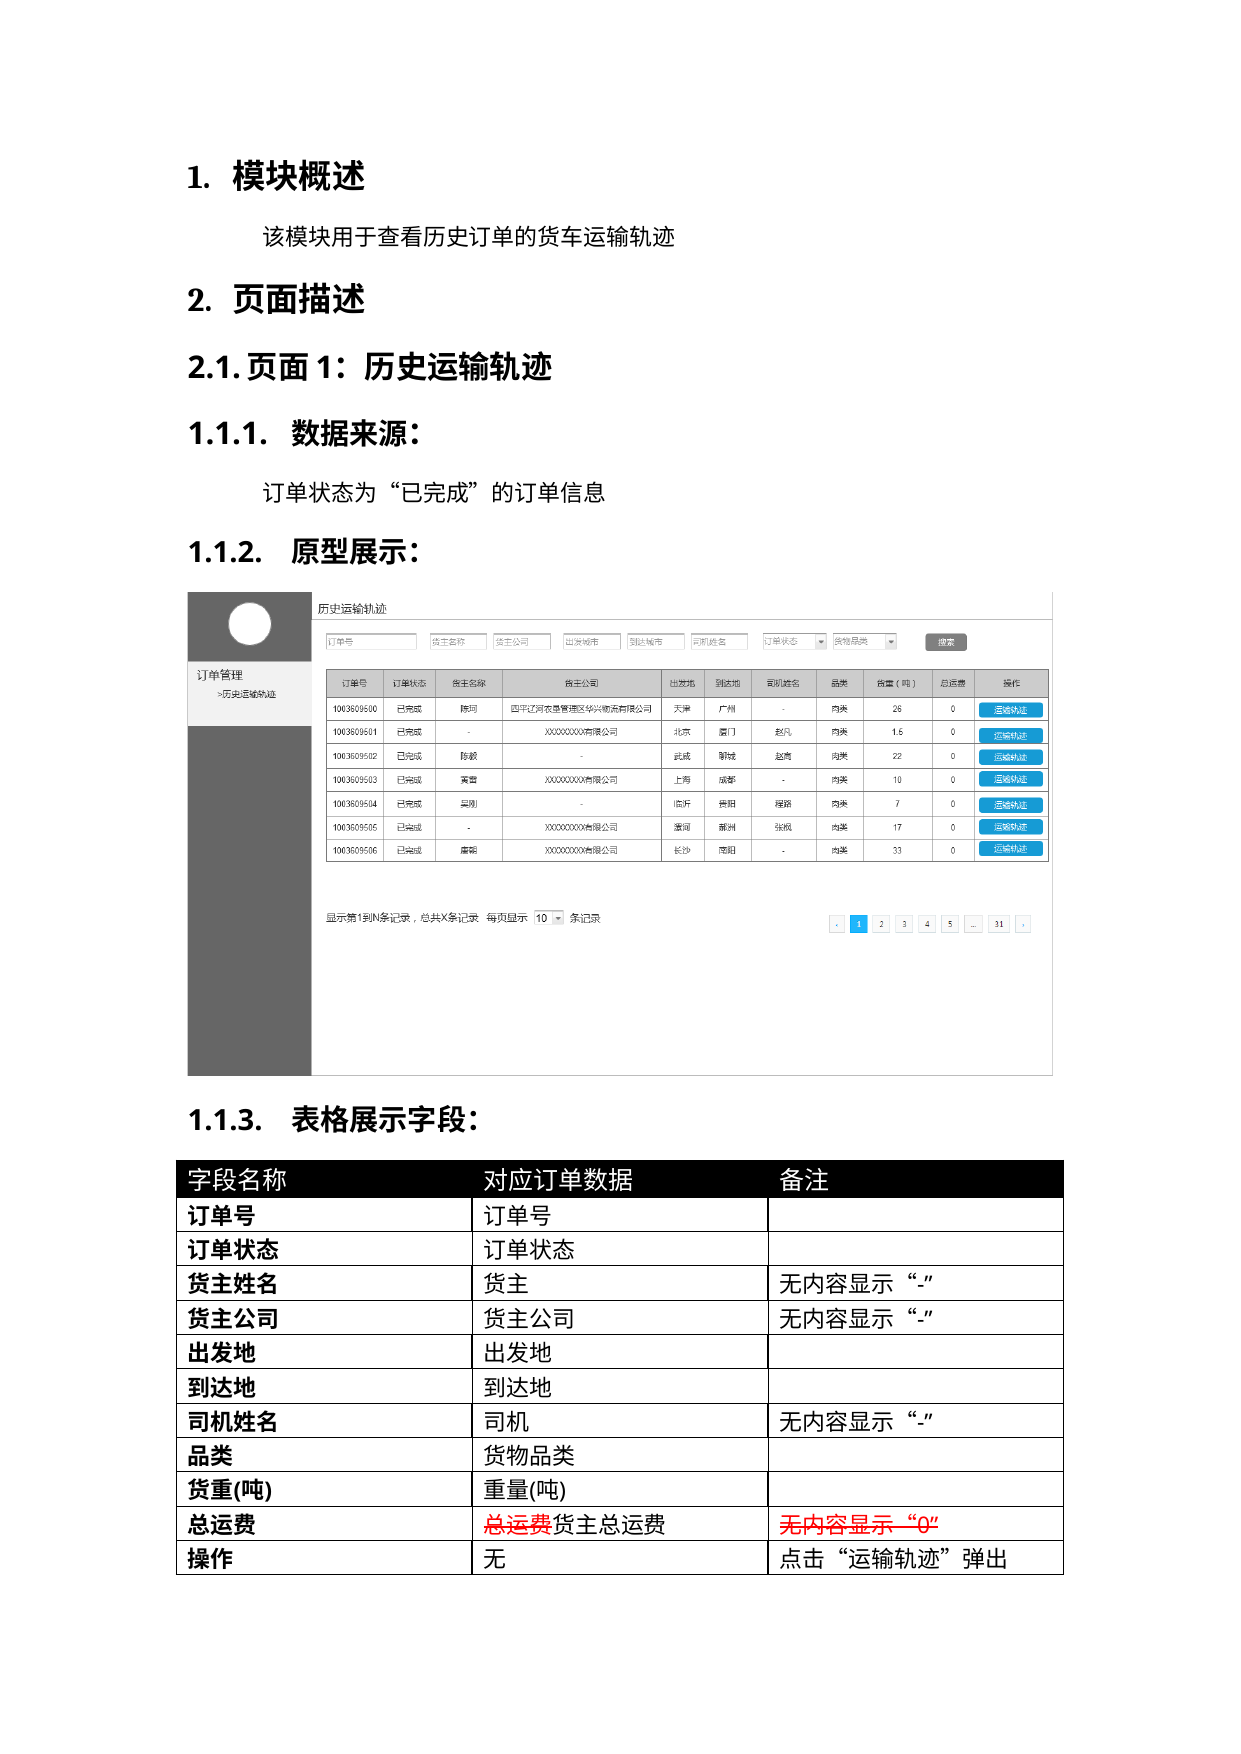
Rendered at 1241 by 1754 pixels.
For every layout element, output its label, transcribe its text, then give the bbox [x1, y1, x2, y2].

table_cell 总运费货主总运费 [473, 1507, 768, 1540]
table_header 对应订单数据 [473, 1161, 768, 1197]
table_cell [769, 1438, 1063, 1471]
text 订单状态为“已完成”的订单信息 [187, 475, 1053, 508]
table_cell 订单号 [473, 1198, 767, 1231]
table_cell [769, 1472, 1063, 1506]
table_cell 总运费 [177, 1507, 472, 1540]
table_cell 无内容显示“-” [769, 1266, 1063, 1300]
list 页面1：历史运输轨迹 [187, 342, 1053, 388]
table_cell 操作 [177, 1541, 471, 1574]
table_cell 出发地 [177, 1335, 471, 1368]
table_cell 货物品类 [473, 1438, 768, 1471]
list 表格展示字段： [187, 1096, 1053, 1139]
table_cell 到达地 [473, 1369, 768, 1403]
list 模块概述 [187, 150, 1053, 198]
table_cell 司机姓名 [177, 1404, 471, 1437]
table_cell 货主公司 [177, 1301, 472, 1334]
table_cell [769, 1232, 1063, 1265]
table_cell 订单状态 [177, 1232, 472, 1265]
table_cell 品类 [177, 1438, 472, 1471]
table_cell 司机 [473, 1404, 767, 1437]
table_cell [769, 1198, 1063, 1231]
table_cell 订单号 [177, 1198, 471, 1231]
table_cell [769, 1369, 1063, 1403]
table_cell 无内容显示“-” [769, 1301, 1063, 1334]
text 该模块用于查看历史订单的货车运输轨迹 [187, 219, 1053, 252]
table_cell 货主姓名 [177, 1266, 471, 1300]
picture [187, 592, 1053, 1076]
list 数据来源： [187, 408, 1053, 454]
table_cell 无内容显示“0” [769, 1507, 1063, 1540]
table_cell 无内容显示“-” [769, 1404, 1063, 1437]
table_cell 货主公司 [473, 1301, 768, 1334]
table_header 备注 [769, 1161, 1063, 1197]
table_cell 重量(吨) [473, 1472, 767, 1506]
table_cell 货主 [473, 1266, 767, 1300]
table_cell 无 [473, 1541, 767, 1574]
table_cell 货重(吨) [177, 1472, 471, 1506]
table_cell 出发地 [473, 1335, 767, 1368]
list 原型展示： [187, 529, 1053, 571]
table_cell 订单状态 [473, 1232, 768, 1265]
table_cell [769, 1541, 1063, 1574]
list 页面描述 [187, 273, 1053, 321]
table_cell [769, 1335, 1063, 1368]
table_header 字段名称 [177, 1161, 472, 1197]
table_cell 到达地 [177, 1369, 472, 1403]
